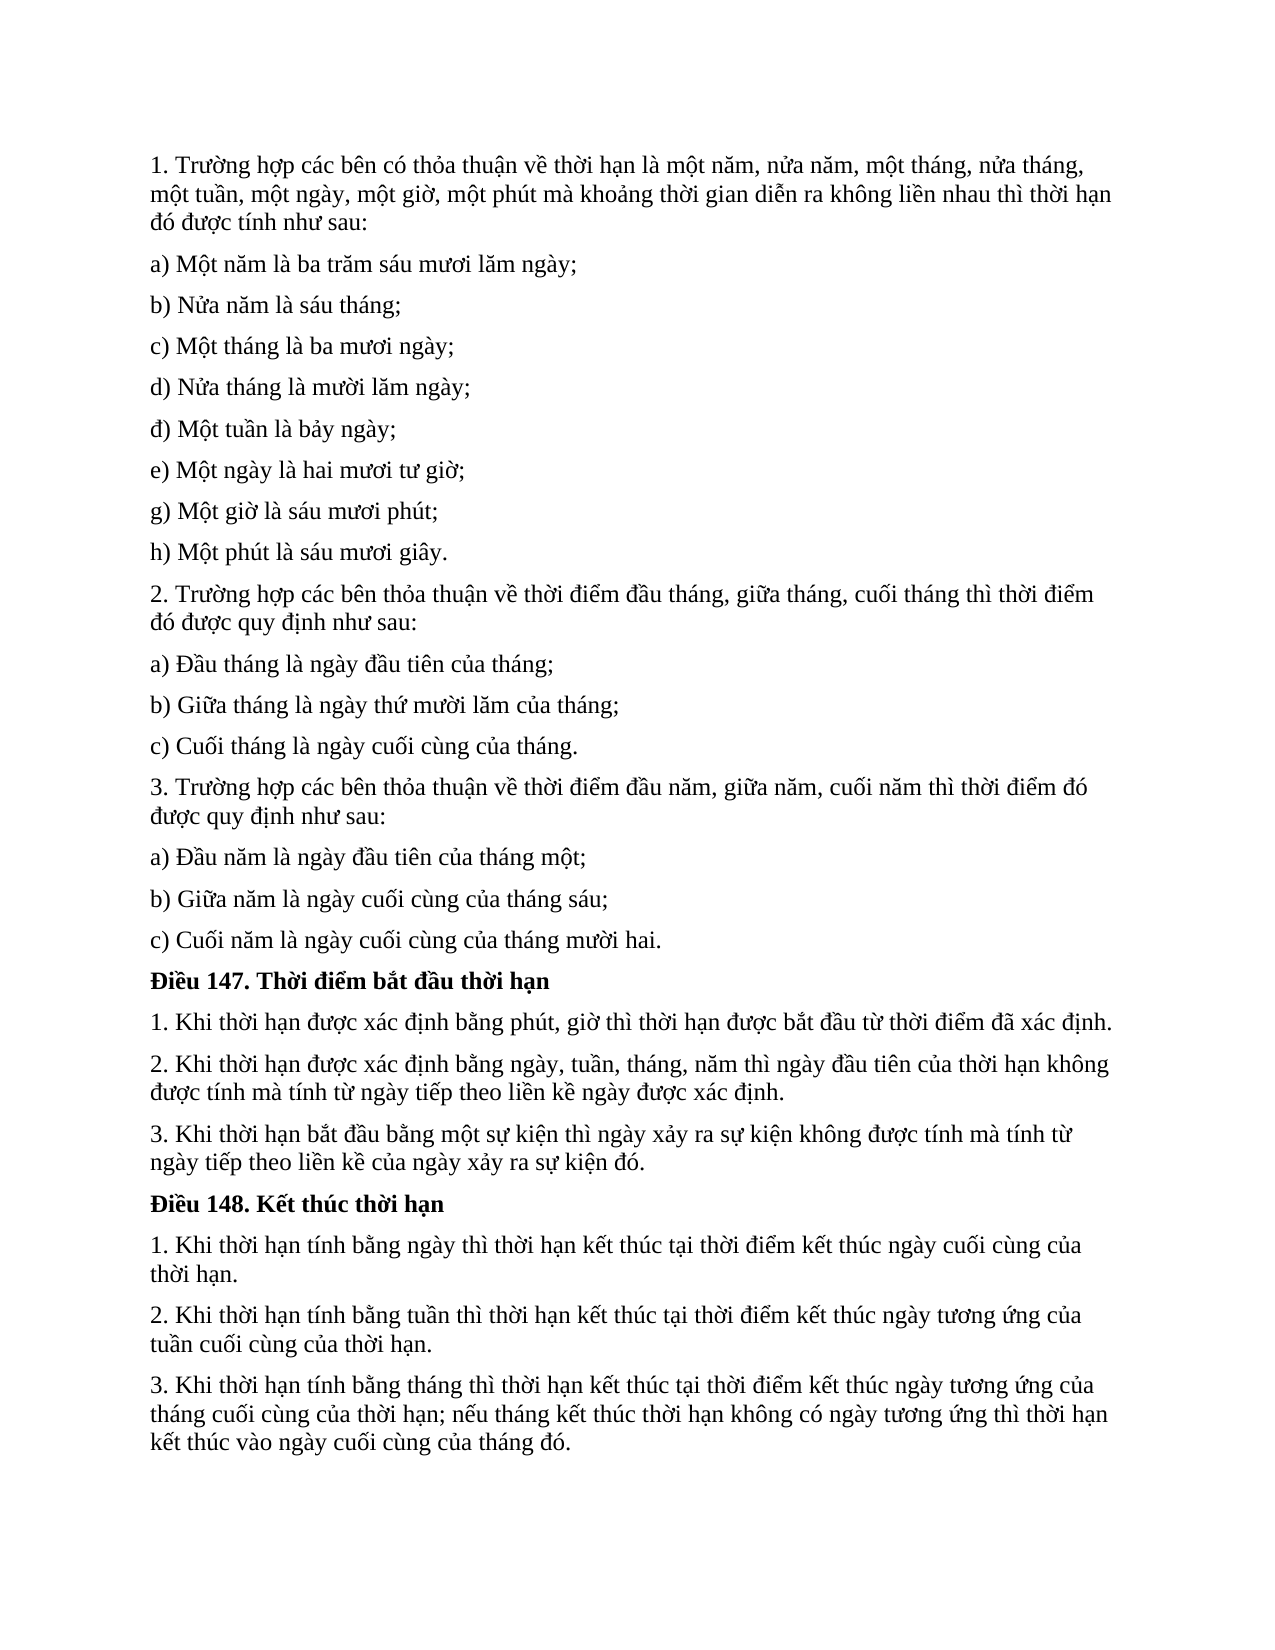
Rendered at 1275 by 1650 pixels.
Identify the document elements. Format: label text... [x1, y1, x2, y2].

text 1. Khi thời hạn tính bằng ngày thì thời hạn kết thúc tại thời điểm kết thúc ngày cuối cùng của thời hạn. [150, 1230, 1125, 1287]
text 2. Khi thời hạn được xác định bằng ngày, tuần, tháng, năm thì ngày đầu tiên của thời hạn không được tính mà tính từ ngày tiếp theo liền kề ngày được xác định. [150, 1049, 1125, 1106]
text 1. Trường hợp các bên có thỏa thuận về thời hạn là một năm, nửa năm, một tháng, nửa tháng, một tuần, một ngày, một giờ, một phút mà khoảng thời gian diễn ra không liền nhau thì thời hạn đó được tính như sau: [150, 150, 1125, 236]
text 3. Trường hợp các bên thỏa thuận về thời điểm đầu năm, giữa năm, cuối năm thì thời điểm đó được quy định như sau: [150, 772, 1125, 830]
text a) Đầu tháng là ngày đầu tiên của tháng; [150, 649, 1125, 677]
text b) Giữa năm là ngày cuối cùng của tháng sáu; [150, 884, 1125, 912]
text a) Đầu năm là ngày đầu tiên của tháng một; [150, 842, 1125, 871]
text a) Một năm là ba trăm sáu mươi lăm ngày; [150, 249, 1125, 277]
text 3. Khi thời hạn bắt đầu bằng một sự kiện thì ngày xảy ra sự kiện không được tính mà tính từ ngày tiếp theo liền kề của ngày xảy ra sự kiện đó. [150, 1119, 1125, 1176]
text b) Nửa năm là sáu tháng; [150, 290, 1125, 319]
text h) Một phút là sáu mươi giây. [150, 537, 1125, 566]
text đ) Một tuần là bảy ngày; [150, 414, 1125, 442]
text c) Cuối tháng là ngày cuối cùng của tháng. [150, 731, 1125, 760]
text 3. Khi thời hạn tính bằng tháng thì thời hạn kết thúc tại thời điểm kết thúc ngày tương ứng của tháng cuối cùng của thời hạn; nếu tháng kết thúc thời hạn không có ngày tương ứng thì thời hạn kết thúc vào ngày cuối cùng của tháng đó. [150, 1370, 1125, 1456]
text 2. Trường hợp các bên thỏa thuận về thời điểm đầu tháng, giữa tháng, cuối tháng thì thời điểm đó được quy định như sau: [150, 579, 1125, 636]
text d) Nửa tháng là mười lăm ngày; [150, 372, 1125, 401]
text b) Giữa tháng là ngày thứ mười lăm của tháng; [150, 690, 1125, 719]
text g) Một giờ là sáu mươi phút; [150, 496, 1125, 525]
text 1. Khi thời hạn được xác định bằng phút, giờ thì thời hạn được bắt đầu từ thời điểm đã xác định. [150, 1007, 1125, 1036]
text c) Một tháng là ba mươi ngày; [150, 331, 1125, 360]
text 2. Khi thời hạn tính bằng tuần thì thời hạn kết thúc tại thời điểm kết thúc ngày tương ứng của tuần cuối cùng của thời hạn. [150, 1300, 1125, 1357]
text c) Cuối năm là ngày cuối cùng của tháng mười hai. [150, 925, 1125, 954]
text Điều 147. Thời điểm bắt đầu thời hạn [150, 966, 1125, 995]
text Điều 148. Kết thúc thời hạn [150, 1189, 1125, 1217]
text e) Một ngày là hai mươi tư giờ; [150, 455, 1125, 484]
